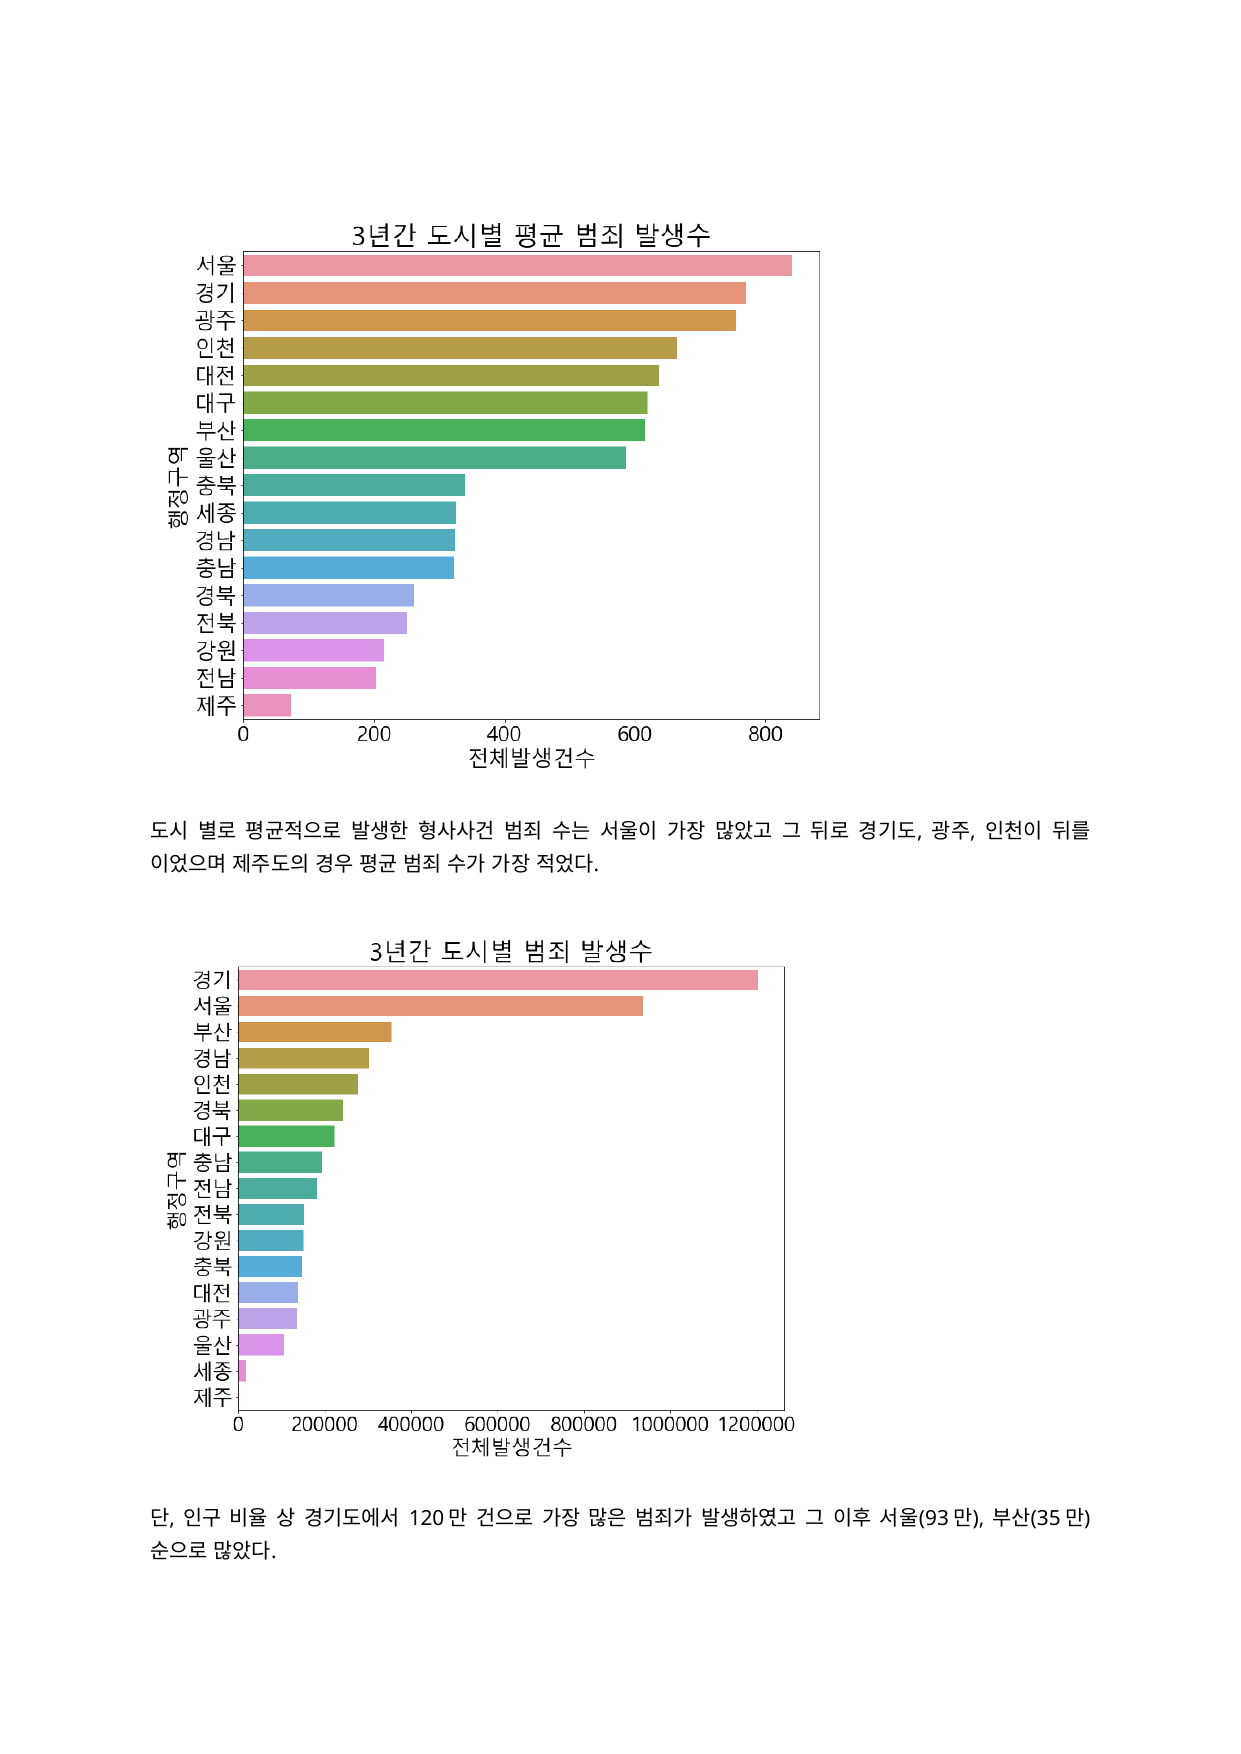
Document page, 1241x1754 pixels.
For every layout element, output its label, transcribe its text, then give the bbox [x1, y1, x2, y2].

picture [150, 896, 854, 1483]
text 단, 인구 비율 상 경기도에서 120만 건으로 가장 많은 범죄가 발생하였고 그 이후 서울(93만), 부산(35만) 순으로 많았다. [150, 1501, 1090, 1564]
picture [150, 177, 893, 796]
text 도시 별로 평균적으로 발생한 형사사건 범죄 수는 서울이 가장 많았고 그 뒤로 경기도, 광주, 인천이 뒤를 이었으며 제주도의 경우 평균 범죄 수가 가장 적었다. [150, 814, 1090, 878]
